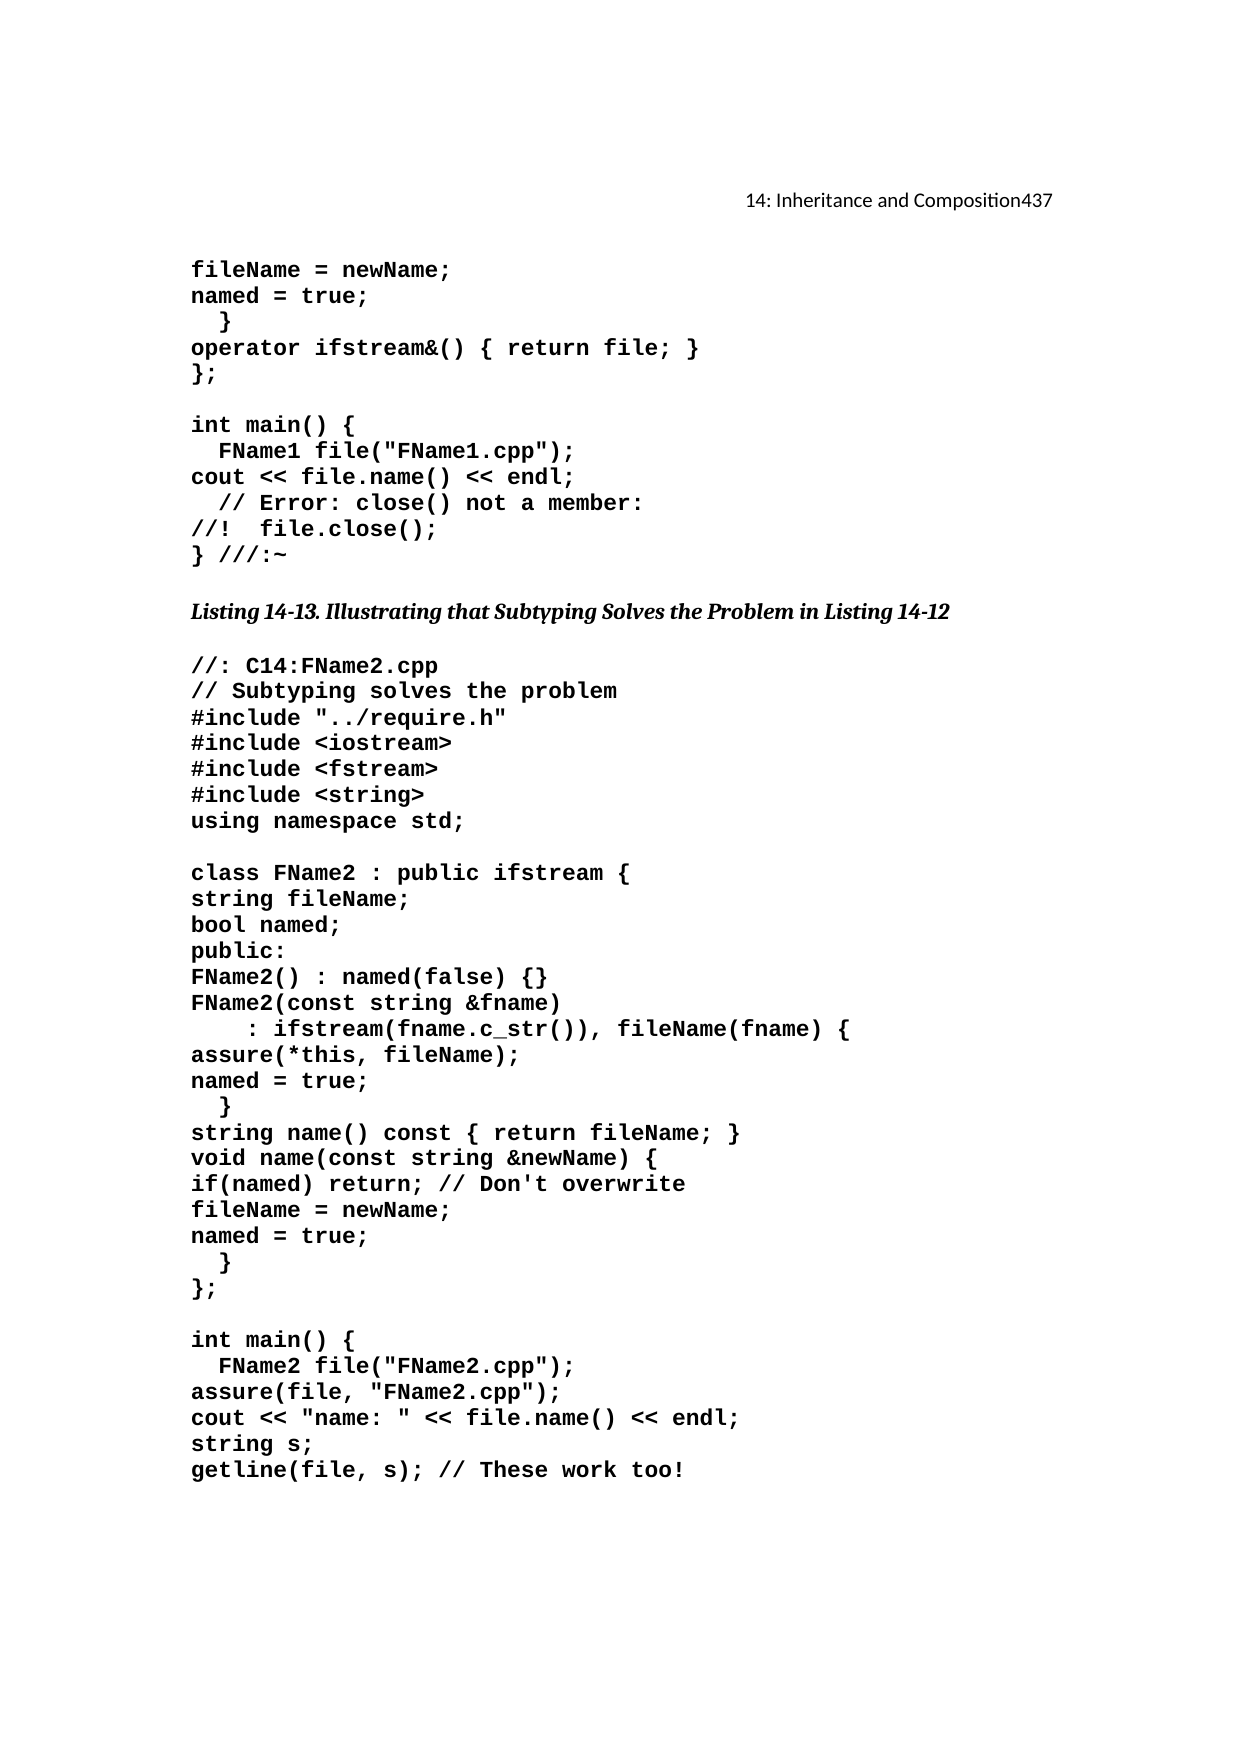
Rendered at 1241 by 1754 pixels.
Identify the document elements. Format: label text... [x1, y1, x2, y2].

text named = true; [191, 1224, 1053, 1251]
text #include <fstream> [191, 758, 1053, 784]
text named = true; [191, 284, 1053, 310]
text if(named) return; // Don't overwrite [191, 1173, 1053, 1199]
text string fileName; [191, 887, 1053, 913]
text #include <string> [191, 784, 1053, 809]
text void name(const string &newName) { [191, 1147, 1053, 1173]
text cout << file.name() << endl; [191, 466, 1053, 491]
text fileName = newName; [191, 1199, 1053, 1224]
text fileName = newName; [191, 258, 1053, 284]
text FName2() : named(false) {} [191, 965, 1053, 991]
text }; [191, 362, 1053, 388]
text bool named; [191, 913, 1053, 939]
text } [191, 1095, 1053, 1121]
text #include "../require.h" [191, 706, 1053, 732]
text //: C14:FName2.cpp [191, 654, 1053, 680]
text : ifstream(fname.c_str()), fileName(fname) { [191, 1017, 1053, 1043]
text } [191, 310, 1053, 336]
text } ///:~ [191, 543, 1053, 569]
text string s; [191, 1432, 1053, 1458]
text FName2(const string &fname) [191, 991, 1053, 1017]
text string name() const { return fileName; } [191, 1121, 1053, 1147]
text operator ifstream&() { return file; } [191, 336, 1053, 362]
text cout << "name: " << file.name() << endl; [191, 1406, 1053, 1432]
text FName1 file("FName1.cpp"); [191, 439, 1053, 466]
text assure(*this, fileName); [191, 1043, 1053, 1069]
text } [191, 1251, 1053, 1276]
text int main() { [191, 414, 1053, 439]
text getline(file, s); // These work too! [191, 1458, 1053, 1484]
text // Subtyping solves the problem [191, 680, 1053, 706]
text class FName2 : public ifstream { [191, 861, 1053, 887]
text Listing 14-13. Illustrating that Subtyping Solves the Problem in Listing 14-12 [191, 598, 1053, 625]
text FName2 file("FName2.cpp"); [191, 1354, 1053, 1380]
text //! file.close(); [191, 517, 1053, 543]
text assure(file, "FName2.cpp"); [191, 1380, 1053, 1406]
text // Error: close() not a member: [191, 491, 1053, 517]
text }; [191, 1276, 1053, 1302]
text public: [191, 939, 1053, 965]
text using namespace std; [191, 809, 1053, 836]
text named = true; [191, 1069, 1053, 1095]
text #include <iostream> [191, 732, 1053, 758]
text int main() { [191, 1328, 1053, 1354]
